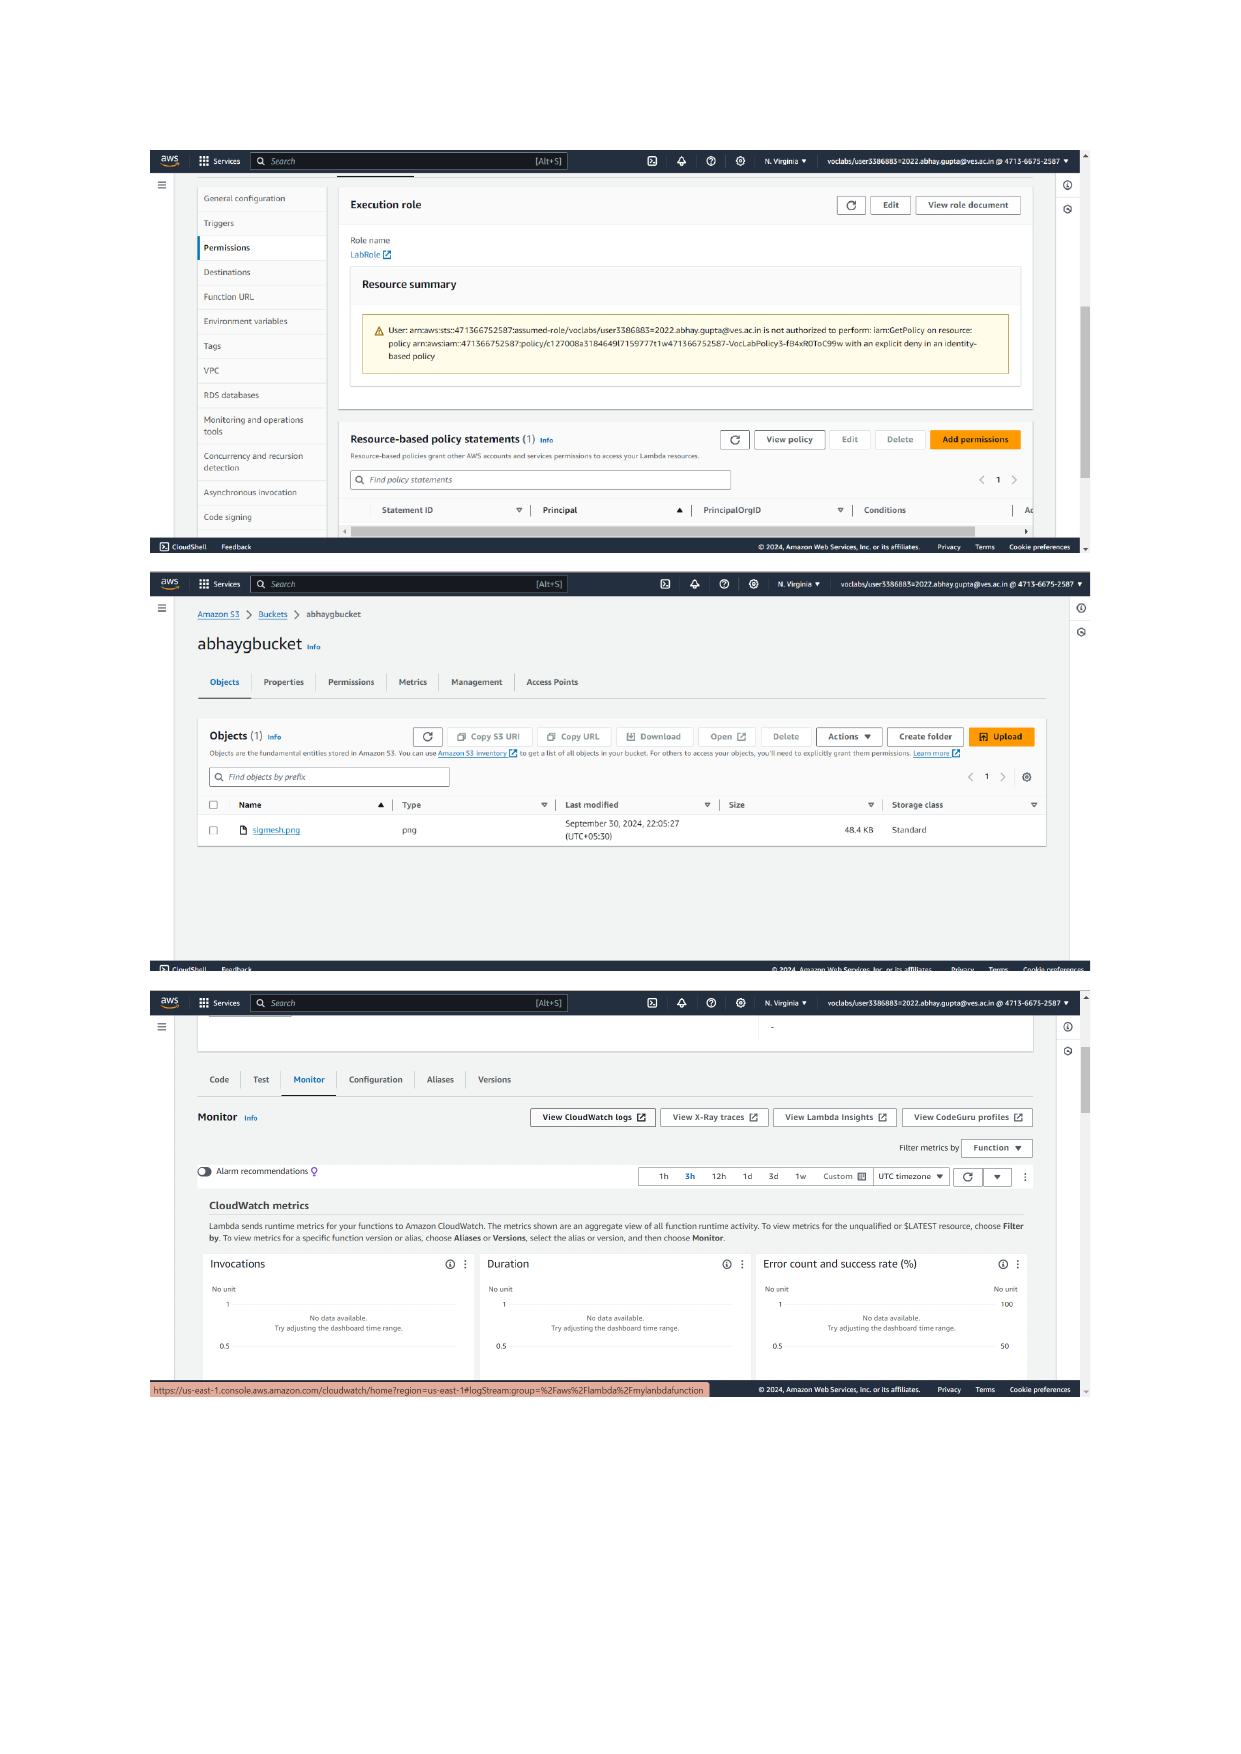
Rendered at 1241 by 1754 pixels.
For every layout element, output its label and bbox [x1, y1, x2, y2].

picture [150, 990, 1091, 1397]
picture [150, 150, 1091, 553]
picture [150, 571, 1091, 971]
